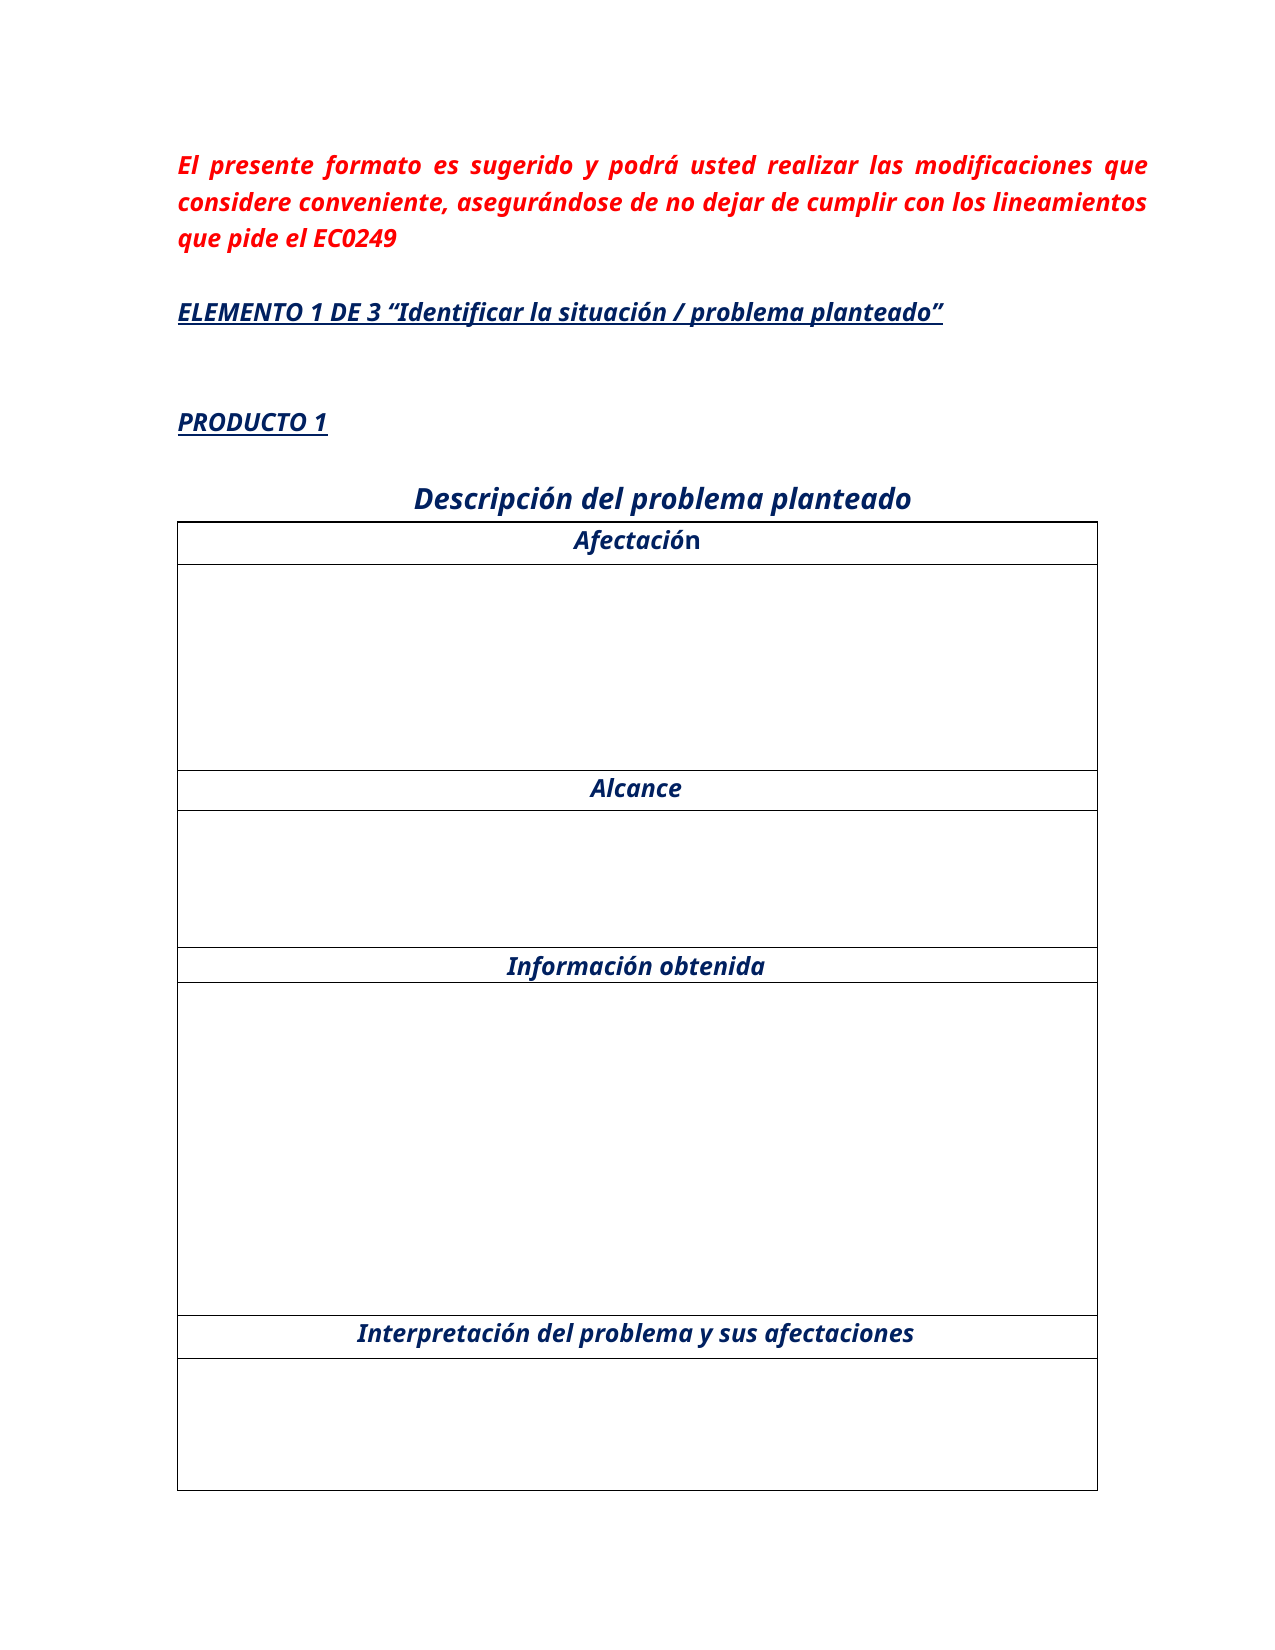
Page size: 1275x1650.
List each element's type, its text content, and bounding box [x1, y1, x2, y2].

table_cell Interpretación del problema y sus afectaciones [178, 1316, 1097, 1358]
table_cell [178, 983, 1097, 1315]
table_cell Alcance [178, 771, 1097, 810]
table_cell [178, 1359, 189, 1490]
list El presente formato es sugerido y podrá usted realizar las modificaciones que considere conveniente, asegurándose de no dejar de cumplir con los lineamientos que pide el EC0249 [177, 148, 1152, 255]
table_cell [1086, 1359, 1097, 1490]
table_cell [178, 811, 1097, 947]
list PRODUCTO 1 [177, 405, 1152, 439]
list Descripción del problema planteado [177, 478, 1152, 518]
table_cell Información obtenida [178, 948, 1097, 982]
table_header Afectación [178, 523, 1097, 564]
table_cell [178, 565, 1097, 769]
list ELEMENTO 1 DE 3 “Identificar la situación / problema planteado” [177, 295, 1152, 329]
